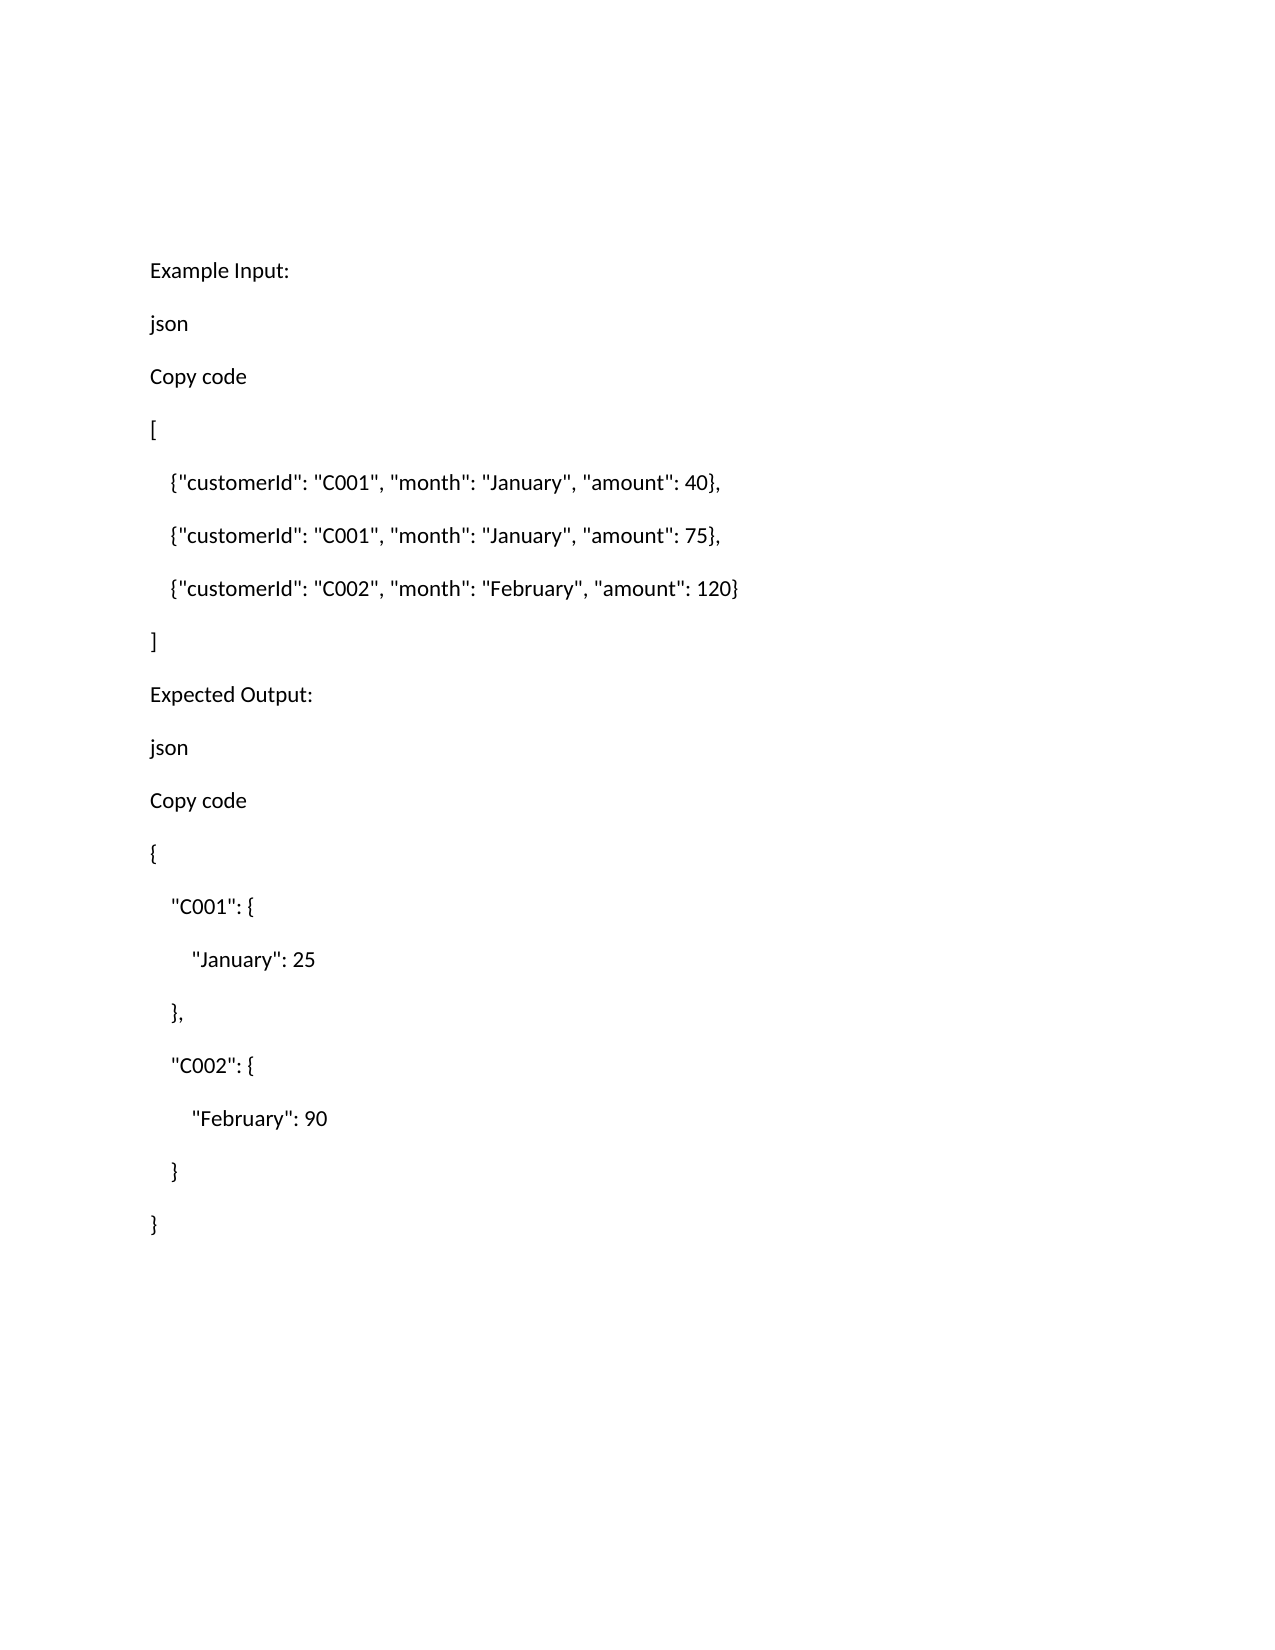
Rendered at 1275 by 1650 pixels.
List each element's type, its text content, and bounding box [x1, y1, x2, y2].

text } [150, 1210, 1125, 1238]
text "C001": { [150, 892, 1125, 920]
text [ [150, 415, 1125, 443]
text }, [150, 998, 1125, 1026]
text {"customerId": "C002", "month": "February", "amount": 120} [150, 574, 1125, 602]
text json [150, 733, 1125, 761]
text Example Input: [150, 256, 1125, 284]
text json [150, 309, 1125, 337]
text Copy code [150, 362, 1125, 390]
text "February": 90 [150, 1104, 1125, 1132]
text { [150, 839, 1125, 867]
text "January": 25 [150, 945, 1125, 973]
text ] [150, 627, 1125, 655]
text "C002": { [150, 1051, 1125, 1079]
text Expected Output: [150, 680, 1125, 708]
text } [150, 1157, 1125, 1185]
text {"customerId": "C001", "month": "January", "amount": 40}, [150, 468, 1125, 496]
text {"customerId": "C001", "month": "January", "amount": 75}, [150, 521, 1125, 549]
text Copy code [150, 786, 1125, 814]
